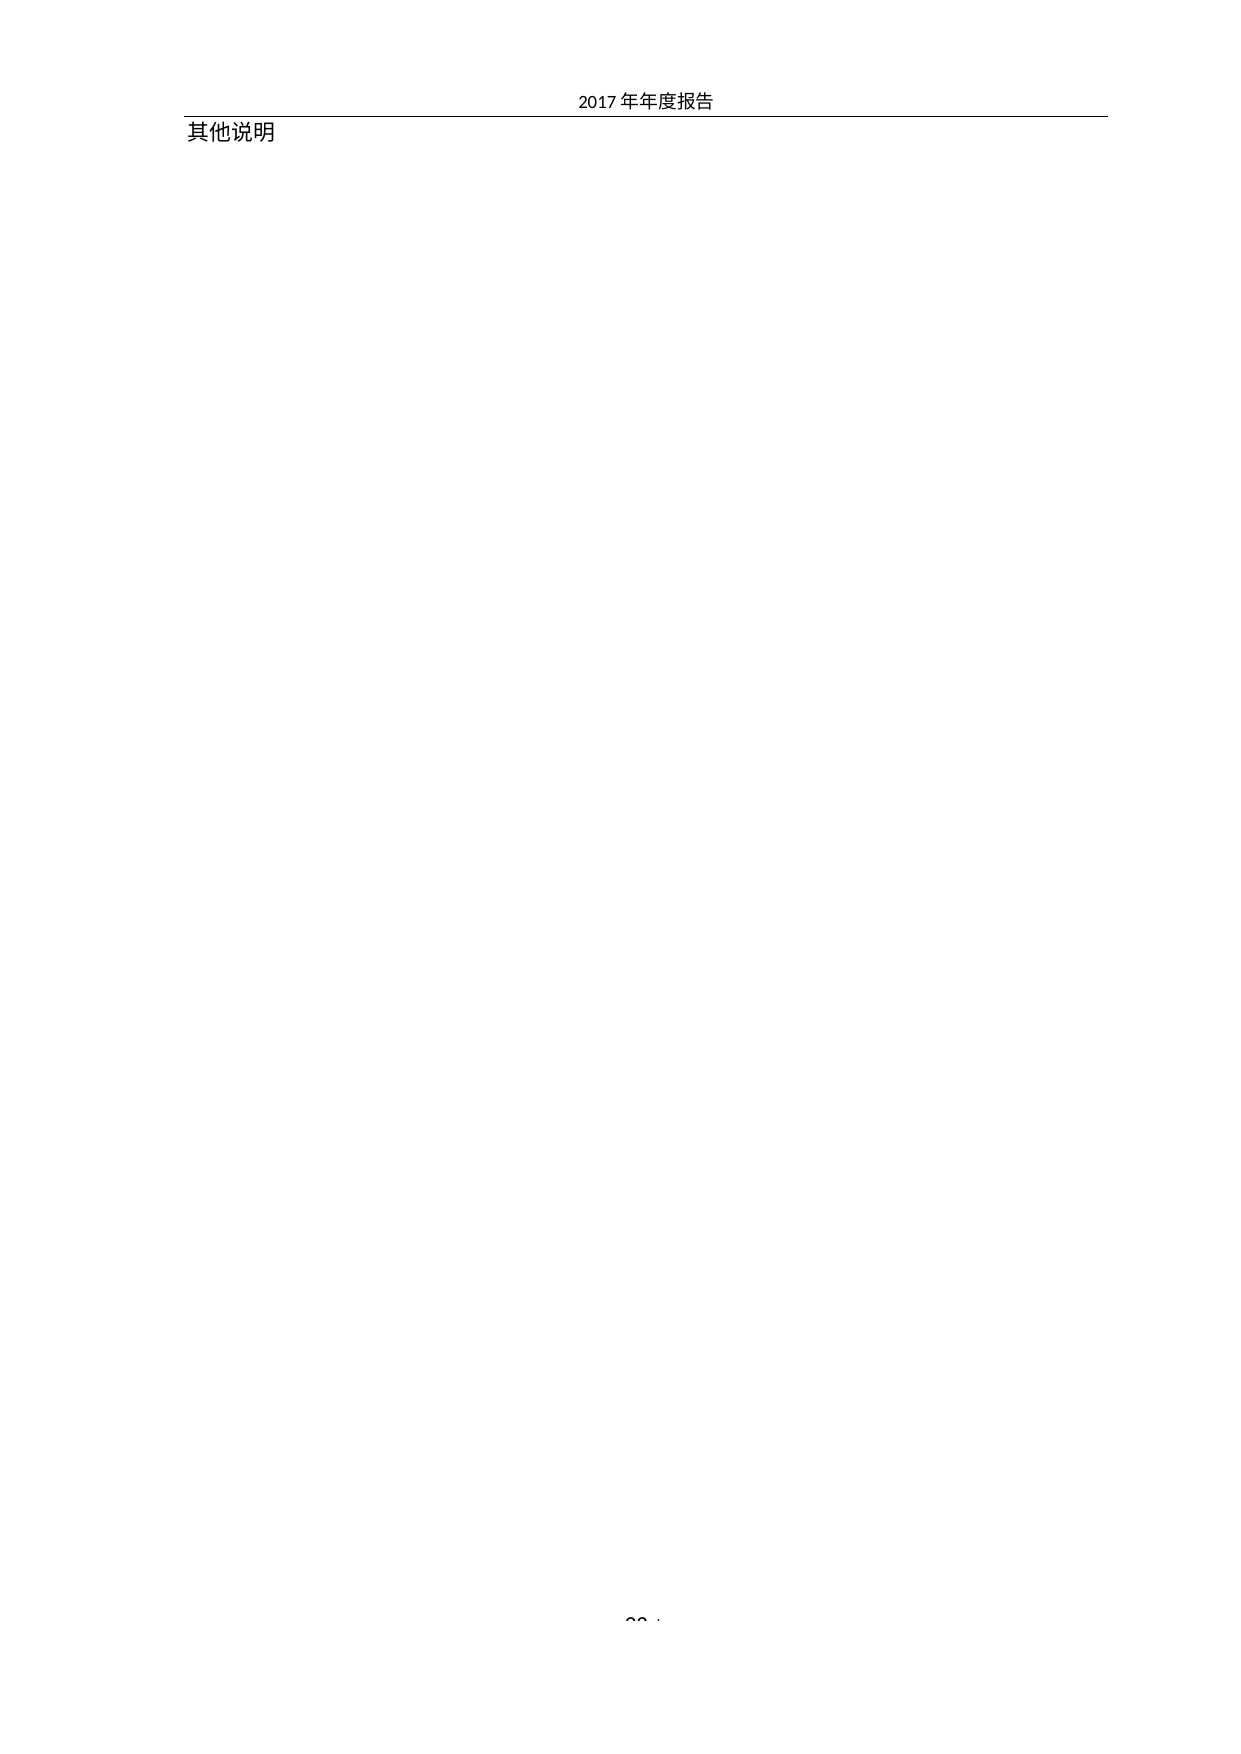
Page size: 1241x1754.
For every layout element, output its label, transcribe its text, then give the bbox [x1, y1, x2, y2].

text 其他说明 [187, 117, 1186, 146]
